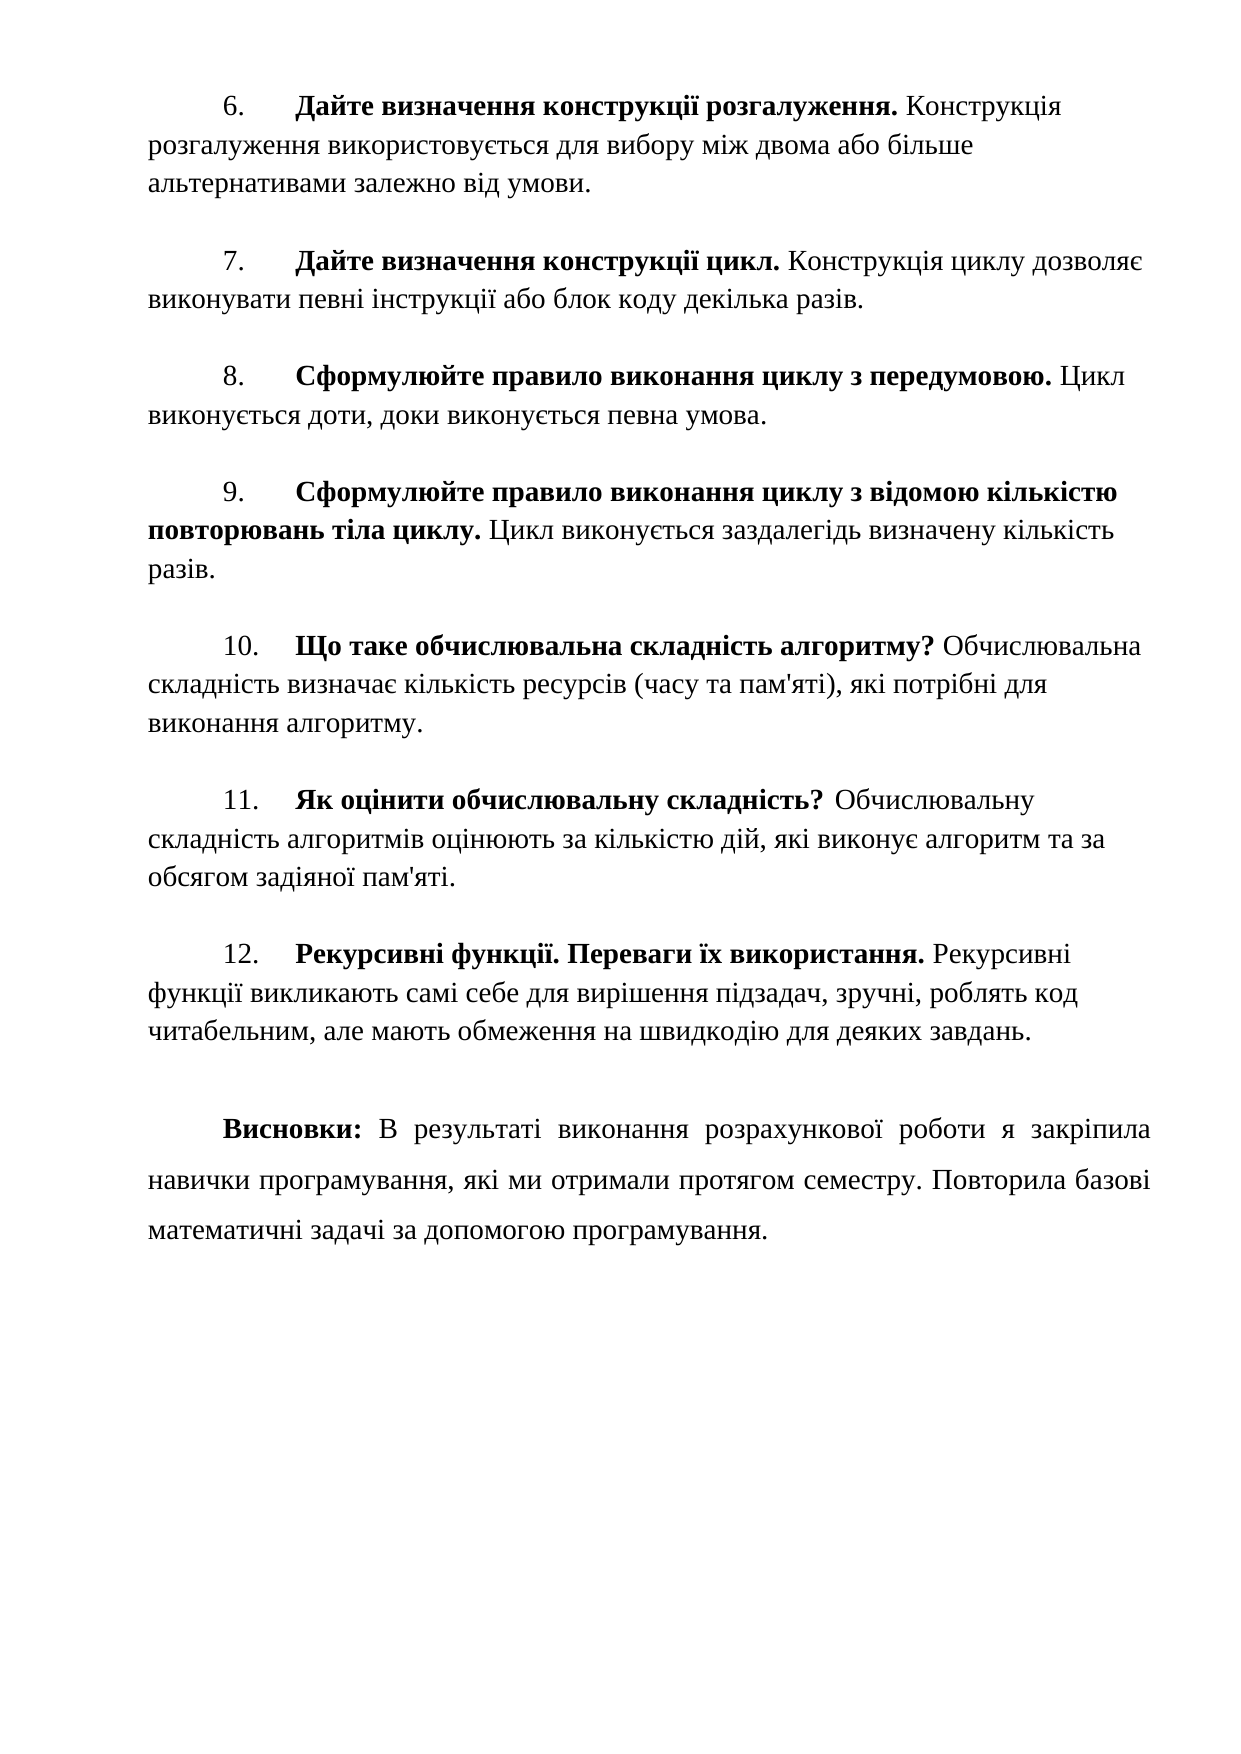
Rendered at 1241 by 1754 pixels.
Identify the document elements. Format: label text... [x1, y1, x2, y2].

list Дайте визначення конструкції цикл. Конструкція циклу дозволяє виконувати певні інструкції або блок коду декілька разів. [148, 243, 1152, 315]
list Як оцінити обчислювальну складність? Обчислювальну складність алгоритмів оцінюють за кількістю дій, які виконує алгоритм та за обсягом задіяної пам'яті. [148, 782, 1152, 893]
list Сформулюйте правило виконання циклу з відомою кількістю повторювань тіла циклу. Цикл виконується заздалегідь визначену кількість разів. [148, 474, 1152, 584]
list Сформулюйте правило виконання циклу з передумовою. Цикл виконується доти, доки виконується певна умова. [148, 358, 1152, 430]
list Рекурсивні функції. Переваги їх використання. Рекурсивні функції викликають самі себе для вирішення підзадач, зручні, роблять код читабельним, але мають обмеження на швидкодію для деяких завдань. [148, 936, 1152, 1047]
list Дайте визначення конструкції розгалуження. Конструкція розгалуження використовується для вибору між двома або більше альтернативами залежно від умови. [148, 88, 1152, 199]
text Висновки: В результаті виконання розрахункової роботи я закріпила навички програмування, які ми отримали протягом семестру. Повторила базові математичні задачі за допомогою програмування. [148, 1111, 1152, 1246]
list Що таке обчислювальна складність алгоритму? Обчислювальна складність визначає кількість ресурсів (часу та пам'яті), які потрібні для виконання алгоритму. [148, 628, 1152, 739]
